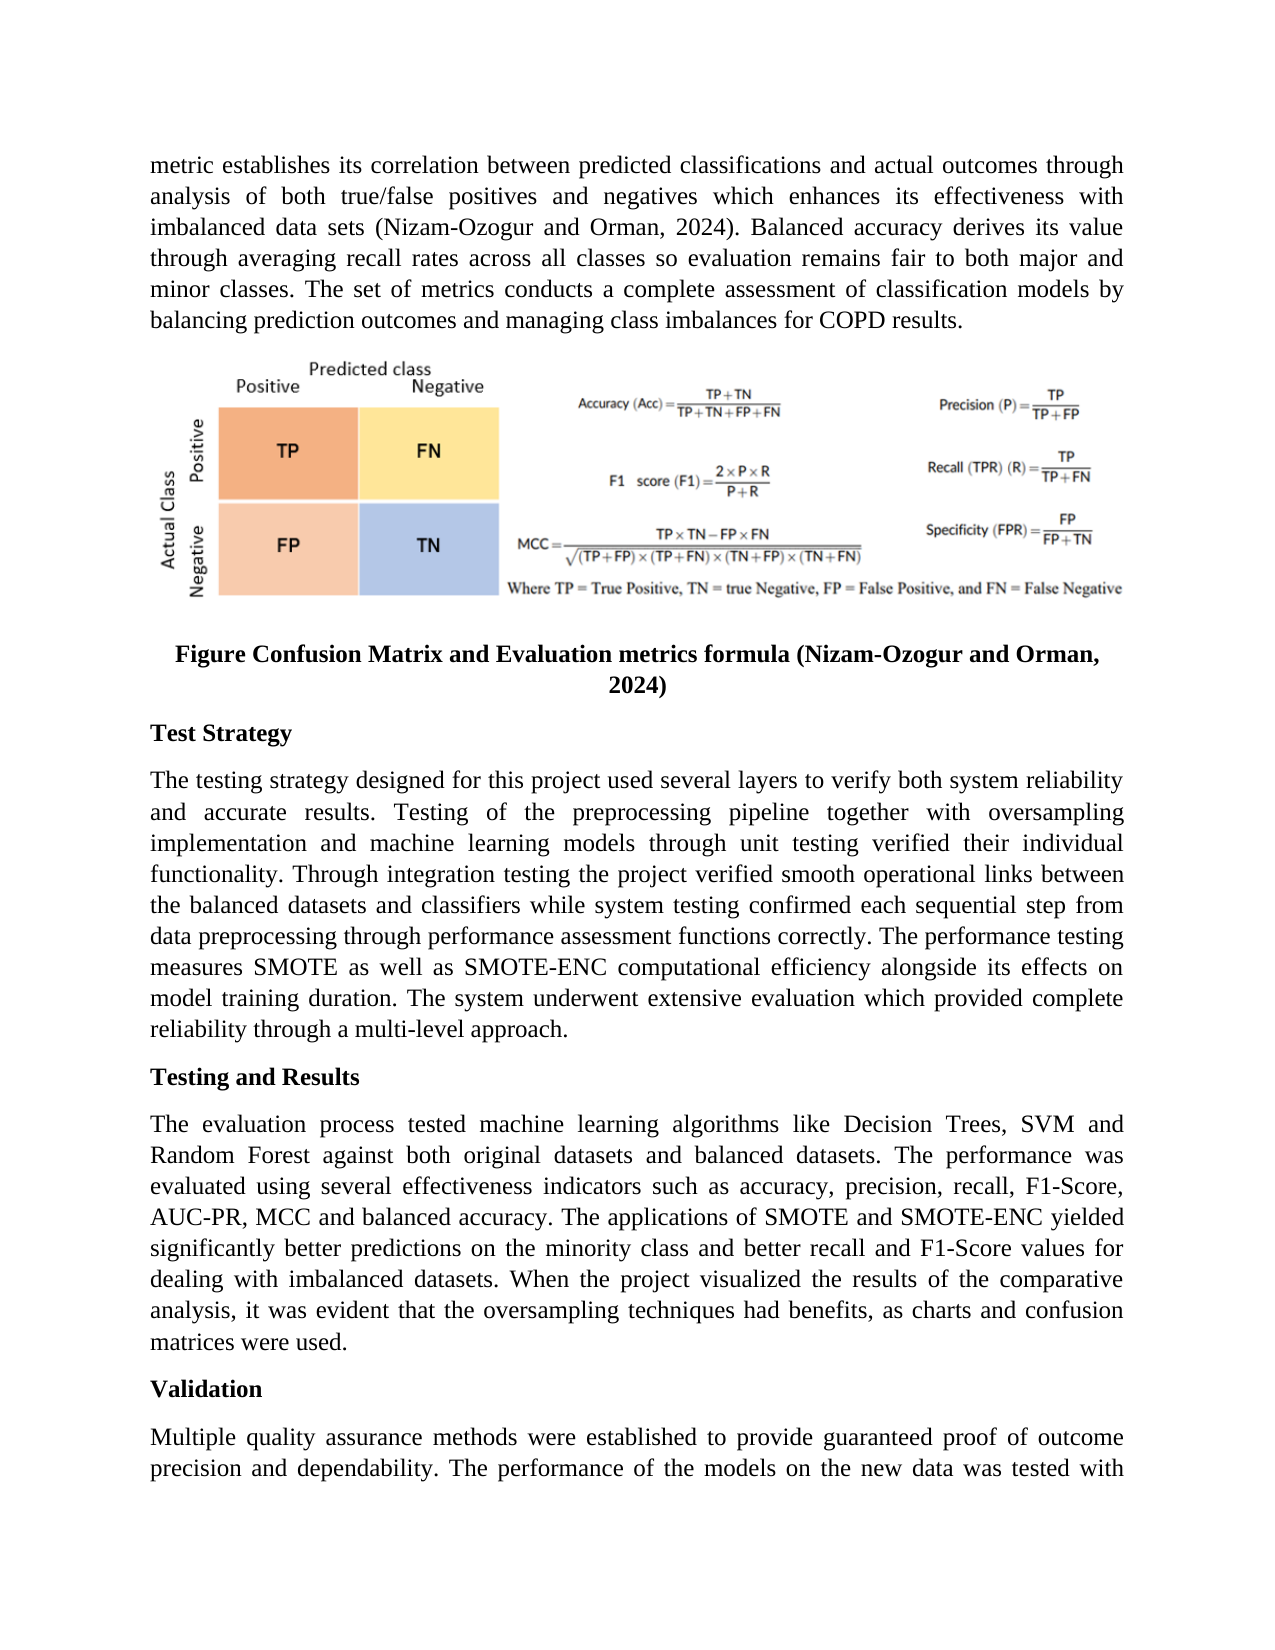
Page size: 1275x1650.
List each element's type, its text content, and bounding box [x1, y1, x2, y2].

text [150, 1422, 1125, 1482]
picture [150, 352, 1125, 620]
text Figure Confusion Matrix and Evaluation metrics formula (Nizam‐Ozogur and Orman, 2024) [150, 639, 1125, 699]
text Testing and Results [150, 1062, 1125, 1090]
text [150, 150, 1125, 334]
text The evaluation process tested machine learning algorithms like Decision Trees, SVM and Random Forest against both original datasets and balanced datasets. The performance was evaluated using several effectiveness indicators such as accuracy, precision, recall, F1-Score, AUC-PR, MCC and balanced accuracy. The applications of SMOTE and SMOTE-ENC yielded significantly better predictions on the minority class and better recall and F1-Score values for dealing with imbalanced datasets. When the project visualized the results of the comparative analysis, it was evident that the oversampling techniques had benefits, as charts and confusion matrices were used. [150, 1109, 1125, 1355]
text The testing strategy designed for this project used several layers to verify both system reliability and accurate results. Testing of the preprocessing pipeline together with oversampling implementation and machine learning models through unit testing verified their individual functionality. Through integration testing the project verified smooth operational links between the balanced datasets and classifiers while system testing confirmed each sequential step from data preprocessing through performance assessment functions correctly. The performance testing measures SMOTE as well as SMOTE-ENC computational efficiency alongside its effects on model training duration. The system underwent extensive evaluation which provided complete reliability through a multi-level approach. [150, 766, 1125, 1043]
text Test Strategy [150, 718, 1125, 747]
text Validation [150, 1374, 1125, 1403]
